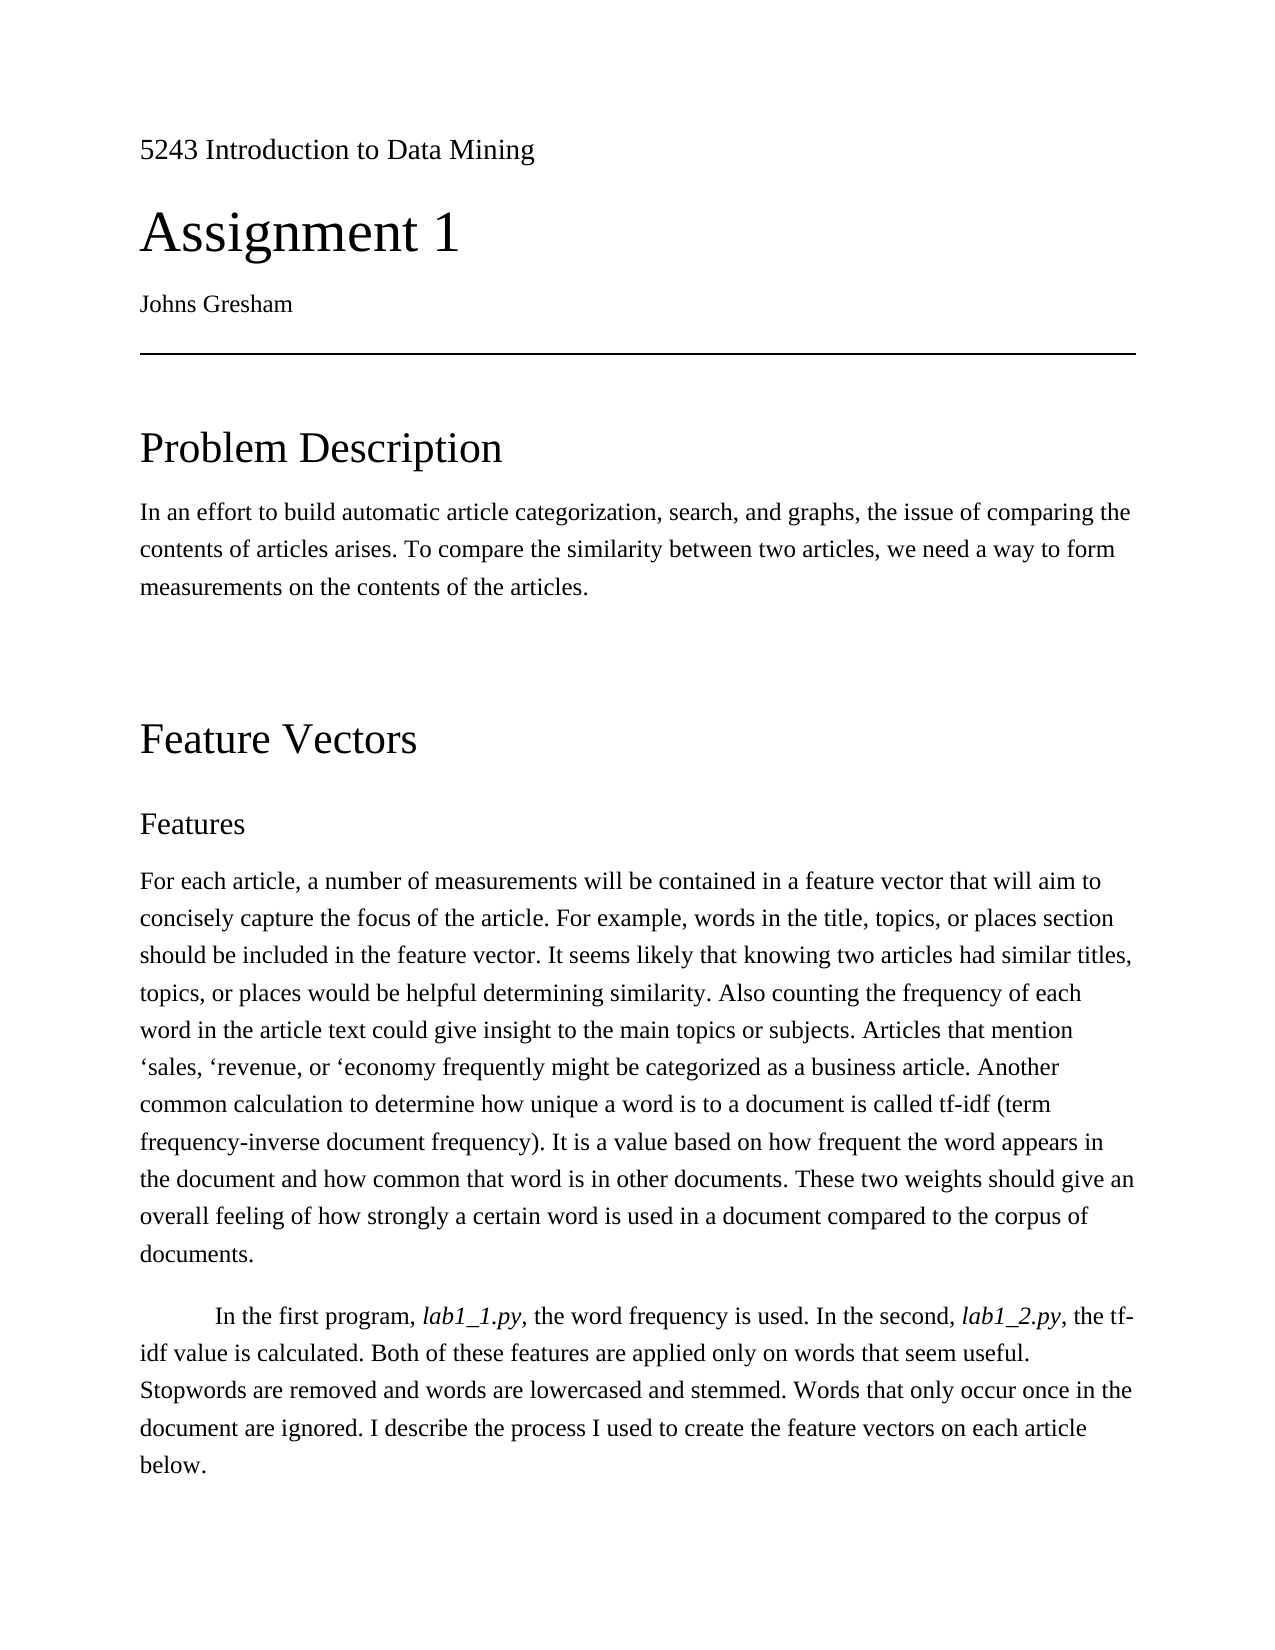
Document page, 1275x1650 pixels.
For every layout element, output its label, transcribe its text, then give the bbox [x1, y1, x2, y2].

subtitle Features [139, 805, 1136, 841]
text Johns Gresham [139, 289, 1136, 355]
title Assignment 1 [139, 197, 1136, 264]
subtitle Feature Vectors [139, 713, 1136, 763]
subtitle 5243 Introduction to Data Mining [139, 132, 1136, 166]
subtitle Problem Description [139, 422, 1136, 472]
text In an effort to build automatic article categorization, search, and graphs, the issue of comparing the contents of articles arises. To compare the similarity between two articles, we need a way to form measurements on the contents of the articles. [139, 497, 1136, 600]
text For each article, a number of measurements will be contained in a feature vector that will aim to concisely capture the focus of the article. For example, words in the title, topics, or places section should be included in the feature vector. It seems likely that knowing two articles had similar titles, topics, or places would be helpful determining similarity. Also counting the frequency of each word in the article text could give insight to the main topics or subjects. Articles that mention ‘sales, ‘revenue, or ‘economy frequently might be categorized as a business article. Another common calculation to determine how unique a word is to a document is called tf-idf (term frequency-inverse document frequency). It is a value based on how frequent the word appears in the document and how common that word is in other documents. These two weights should give an overall feeling of how strongly a certain word is used in a document compared to the corpus of documents. [139, 866, 1136, 1267]
text In the first program, lab1_1.py, the word frequency is used. In the second, lab1_2.py, the tf-idf value is calculated. Both of these features are applied only on words that seem useful. Stopwords are removed and words are lowercased and stemmed. Words that only occur once in the document are ignored. I describe the process I used to create the feature vectors on each article below. [139, 1301, 1136, 1479]
